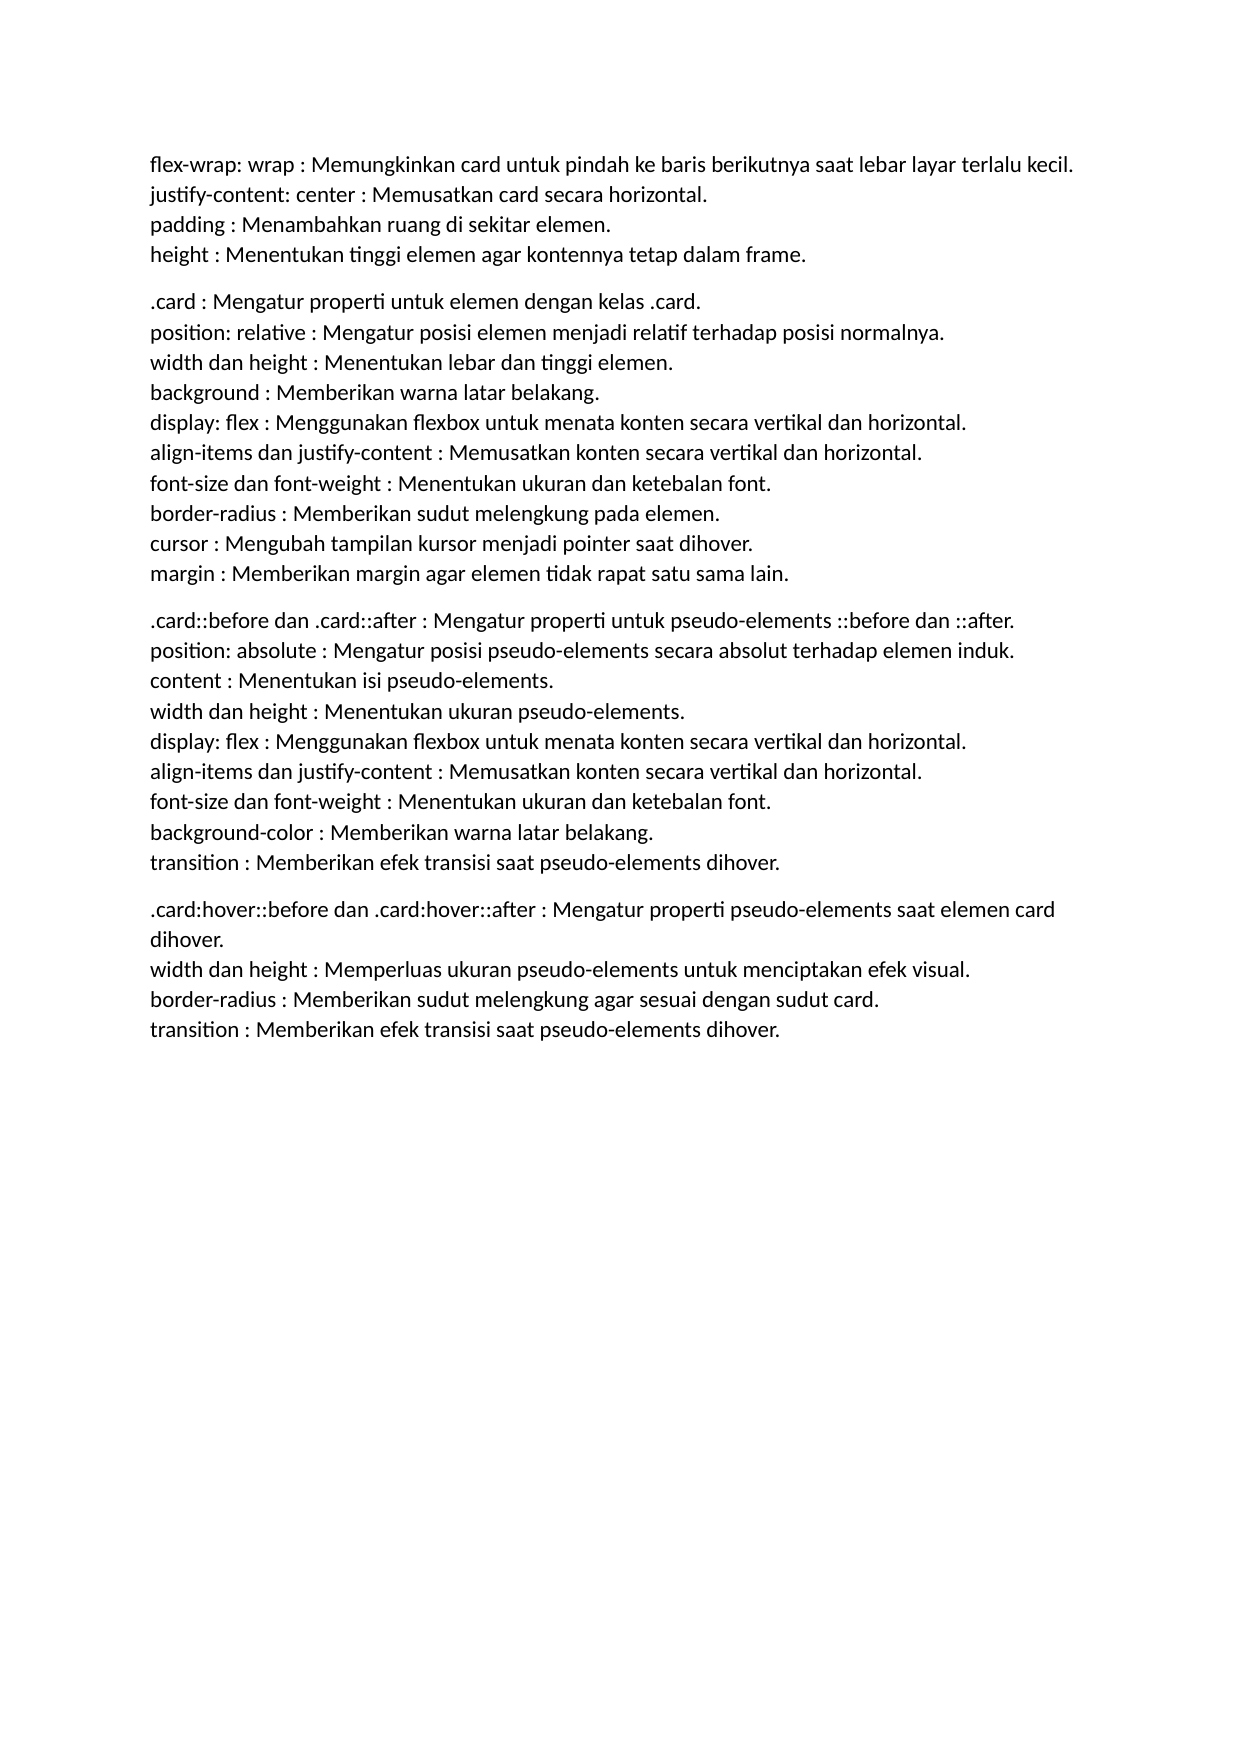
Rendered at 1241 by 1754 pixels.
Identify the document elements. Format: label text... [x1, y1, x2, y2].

text .card : Mengatur properti untuk elemen dengan kelas .card. position: relative : Mengatur posisi elemen menjadi relatif terhadap posisi normalnya. width dan height : Menentukan lebar dan tinggi elemen. background : Memberikan warna latar belakang. display: flex : Menggunakan flexbox untuk menata konten secara vertikal dan horizontal. align-items dan justify-content : Memusatkan konten secara vertikal dan horizontal. font-size dan font-weight : Menentukan ukuran dan ketebalan font. border-radius : Memberikan sudut melengkung pada elemen. cursor : Mengubah tampilan kursor menjadi pointer saat dihover. margin : Memberikan margin agar elemen tidak rapat satu sama lain. [150, 287, 1090, 587]
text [150, 150, 1090, 269]
text .card:hover::before dan .card:hover::after : Mengatur properti pseudo-elements saat elemen card dihover. width dan height : Memperluas ukuran pseudo-elements untuk menciptakan efek visual. border-radius : Memberikan sudut melengkung agar sesuai dengan sudut card. transition : Memberikan efek transisi saat pseudo-elements dihover. [150, 895, 1090, 1044]
text .card::before dan .card::after : Mengatur properti untuk pseudo-elements ::before dan ::after. position: absolute : Mengatur posisi pseudo-elements secara absolut terhadap elemen induk. content : Menentukan isi pseudo-elements. width dan height : Menentukan ukuran pseudo-elements. display: flex : Menggunakan flexbox untuk menata konten secara vertikal dan horizontal. align-items dan justify-content : Memusatkan konten secara vertikal dan horizontal. font-size dan font-weight : Menentukan ukuran dan ketebalan font. background-color : Memberikan warna latar belakang. transition : Memberikan efek transisi saat pseudo-elements dihover. [150, 606, 1090, 876]
